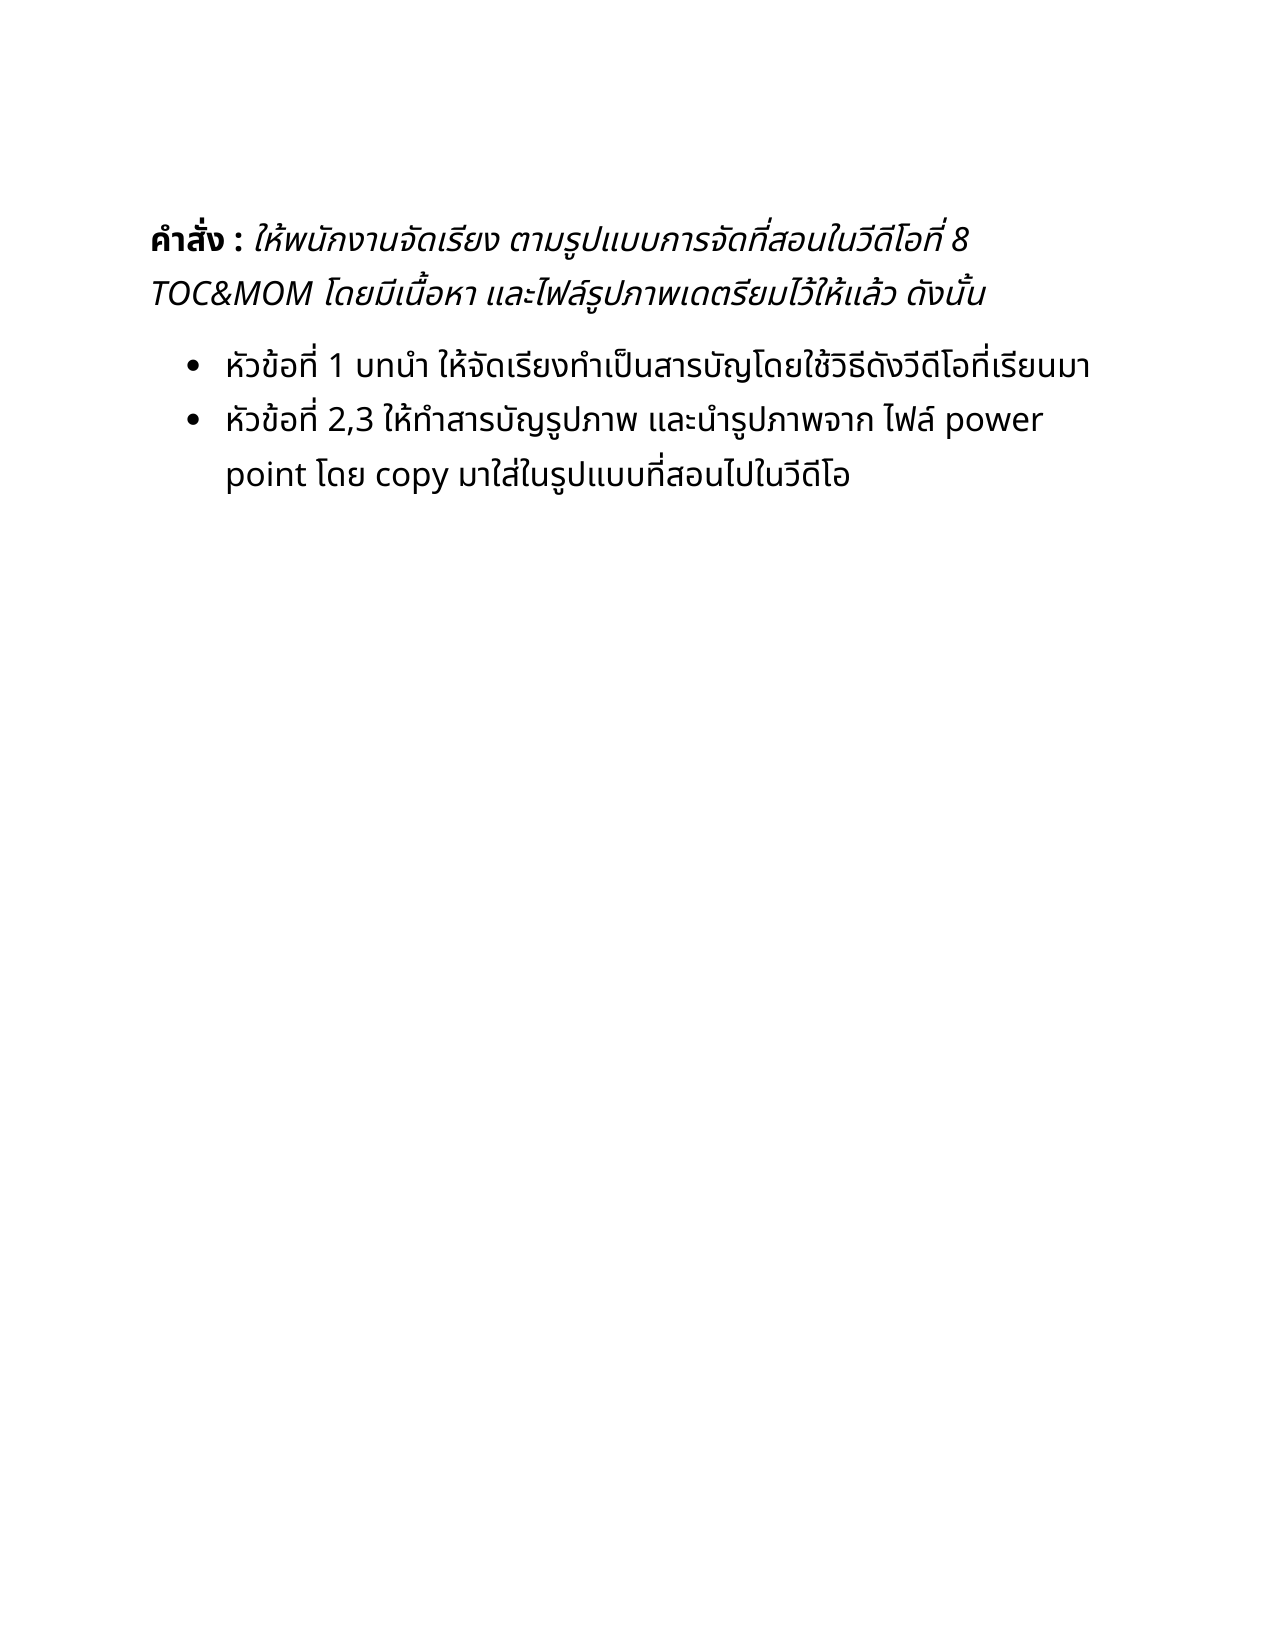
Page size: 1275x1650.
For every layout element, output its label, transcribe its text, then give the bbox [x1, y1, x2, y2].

text คำสั่ง : ให้พนักงานจัดเรียง ตามรูปแบบการจัดที่สอนในวีดีโอที่ 8 TOC&MOM โดยมีเนื้อหา และไฟล์รูปภาพเดตรียมไว้ให้แล้ว ดังนั้น [150, 216, 1125, 321]
list หัวข้อที่ 1 บทนำ ให้จัดเรียงทำเป็นสารบัญโดยใช้วิธีดังวีดีโอที่เรียนมา [187, 341, 1125, 392]
list หัวข้อที่ 2,3 ให้ทำสารบัญรูปภาพ และนำรูปภาพจาก ไฟล์ power point โดย copy มาใส่ในรูปแบบที่สอนไปในวีดีโอ [187, 396, 1125, 501]
